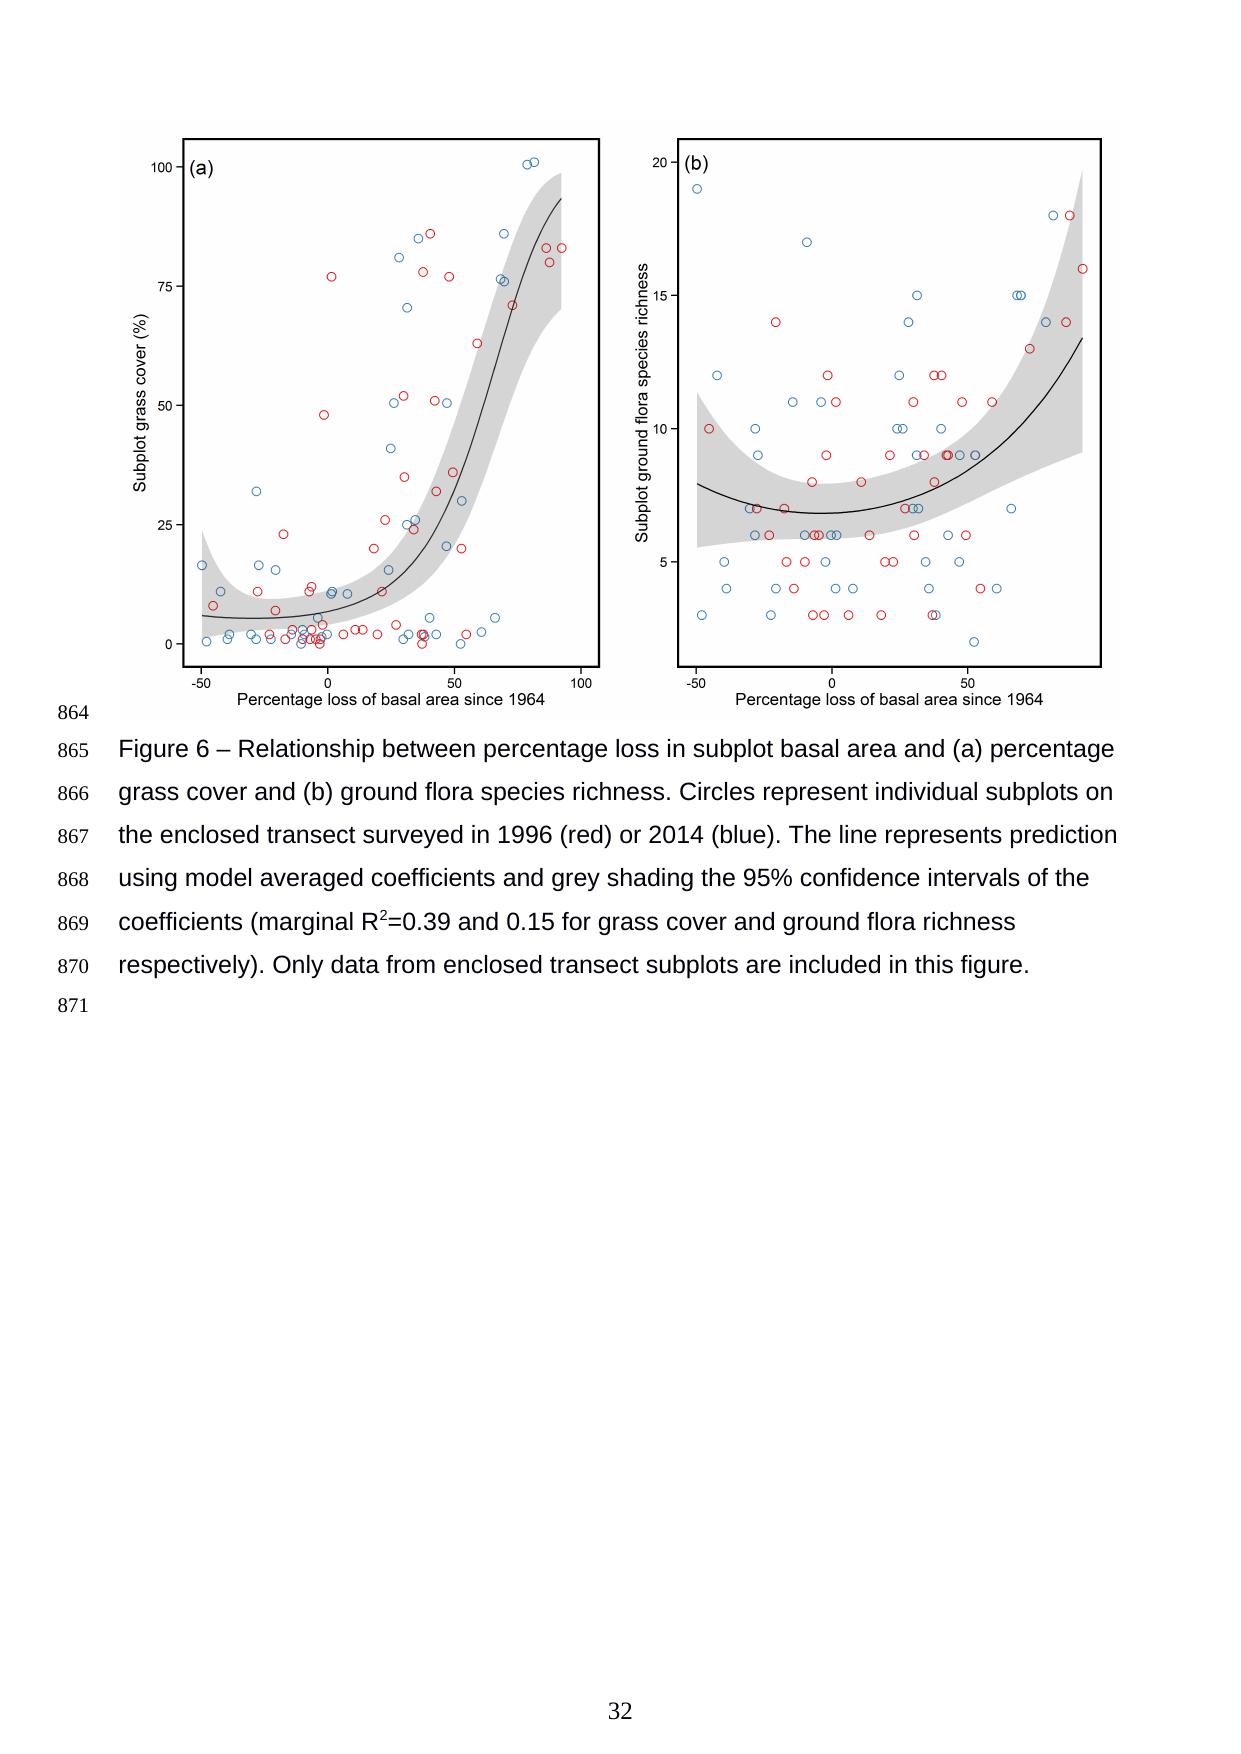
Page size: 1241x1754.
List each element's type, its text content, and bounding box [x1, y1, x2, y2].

picture [118, 118, 1122, 720]
text Figure 6 – Relationship between percentage loss in subplot basal area and (a) percentage grass cover and (b) ground flora species richness. Circles represent individual subplots on the enclosed transect surveyed in 1996 (red) or 2014 (blue). The line represents prediction using model averaged coefficients and grey shading the 95% confidence intervals of the coefficients (marginal R2=0.39 and 0.15 for grass cover and ground flora richness respectively). Only data from enclosed transect subplots are included in this figure. [118, 734, 1122, 978]
